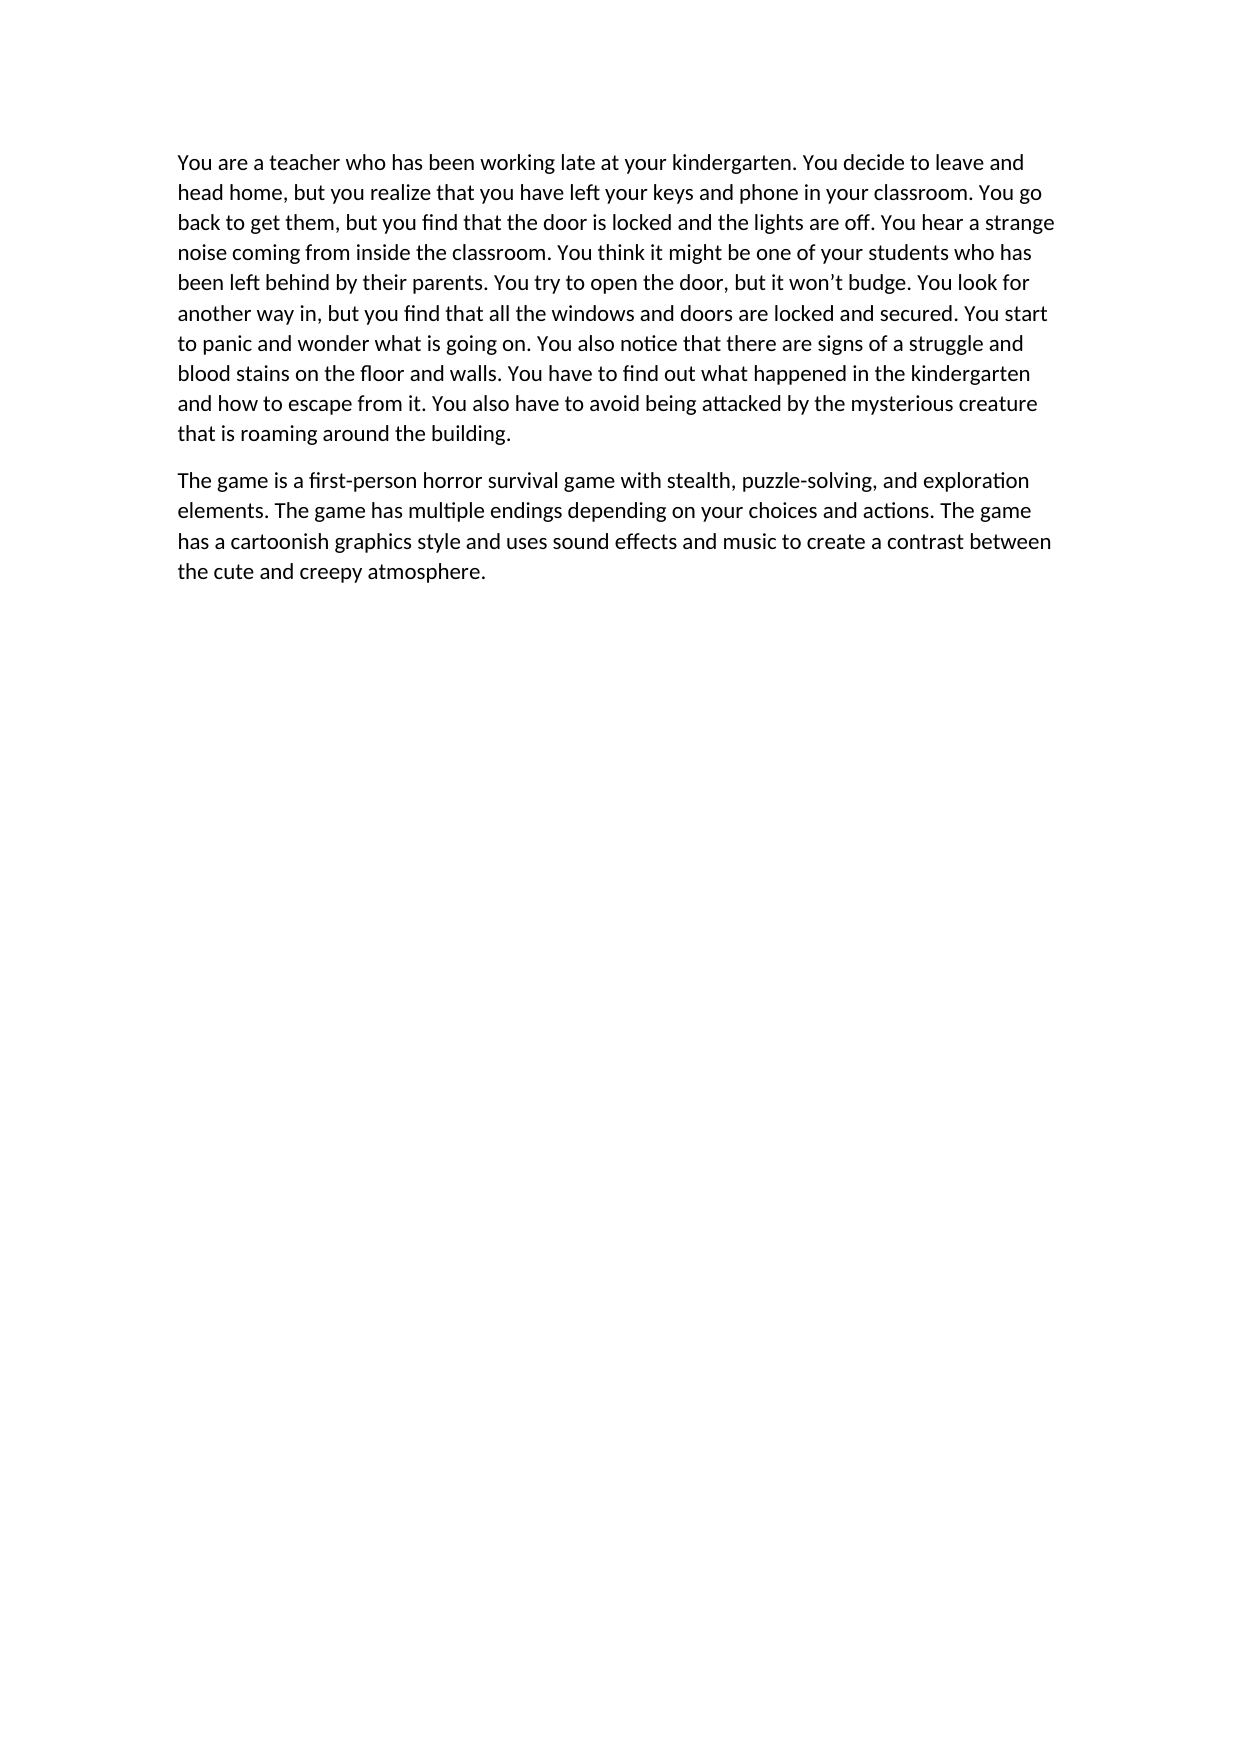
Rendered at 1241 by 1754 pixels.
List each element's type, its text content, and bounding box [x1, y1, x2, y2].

text The game is a first-person horror survival game with stealth, puzzle-solving, and exploration elements. The game has multiple endings depending on your choices and actions. The game has a cartoonish graphics style and uses sound effects and music to create a contrast between the cute and creepy atmosphere. [177, 466, 1063, 585]
text You are a teacher who has been working late at your kindergarten. You decide to leave and head home, but you realize that you have left your keys and phone in your classroom. You go back to get them, but you find that the door is locked and the lights are off. You hear a strange noise coming from inside the classroom. You think it might be one of your students who has been left behind by their parents. You try to open the door, but it won’t budge. You look for another way in, but you find that all the windows and doors are locked and secured. You start to panic and wonder what is going on. You also notice that there are signs of a struggle and blood stains on the floor and walls. You have to find out what happened in the kindergarten and how to escape from it. You also have to avoid being attacked by the mysterious creature that is roaming around the building. [177, 148, 1063, 447]
